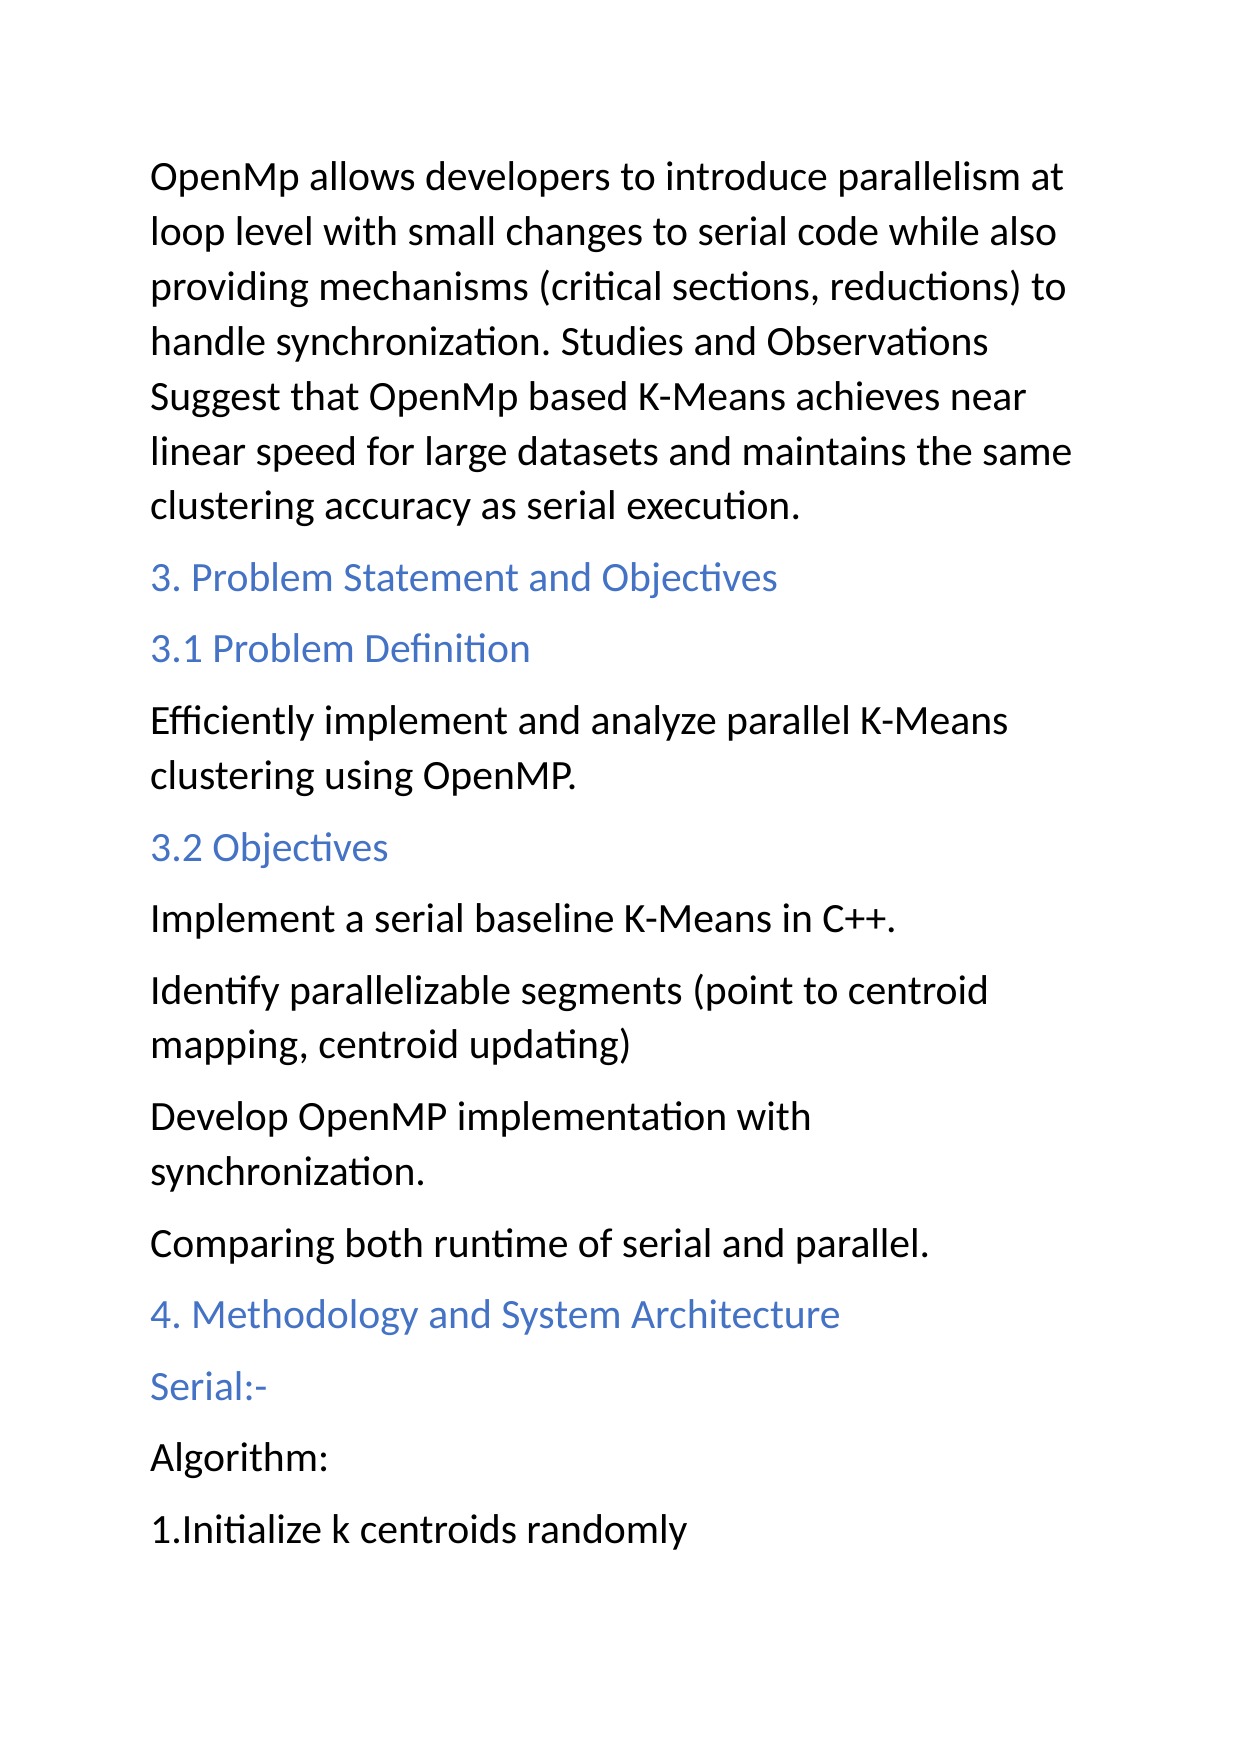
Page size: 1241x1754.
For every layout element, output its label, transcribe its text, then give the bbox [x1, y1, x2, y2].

text Develop OpenMP implementation with synchronization. [150, 1090, 1090, 1196]
text Implement a serial baseline K-Means in C++. [150, 892, 1090, 943]
text Comparing both runtime of serial and parallel. [150, 1217, 1090, 1267]
text Identify parallelizable segments (point to centroid mapping, centroid updating) [150, 964, 1090, 1069]
text Serial:- [150, 1360, 1090, 1411]
text Efficiently implement and analyze parallel K-Means clustering using OpenMP. [150, 694, 1090, 800]
text 3.1 Problem Definition [150, 622, 1090, 673]
text 1.Initialize k centroids randomly [150, 1503, 1090, 1554]
text 3. Problem Statement and Objectives [150, 551, 1090, 602]
text 3.2 Objectives [150, 821, 1090, 871]
text 4. Methodology and System Architecture [150, 1288, 1090, 1339]
text Algorithm: [150, 1431, 1090, 1482]
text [150, 150, 1090, 530]
